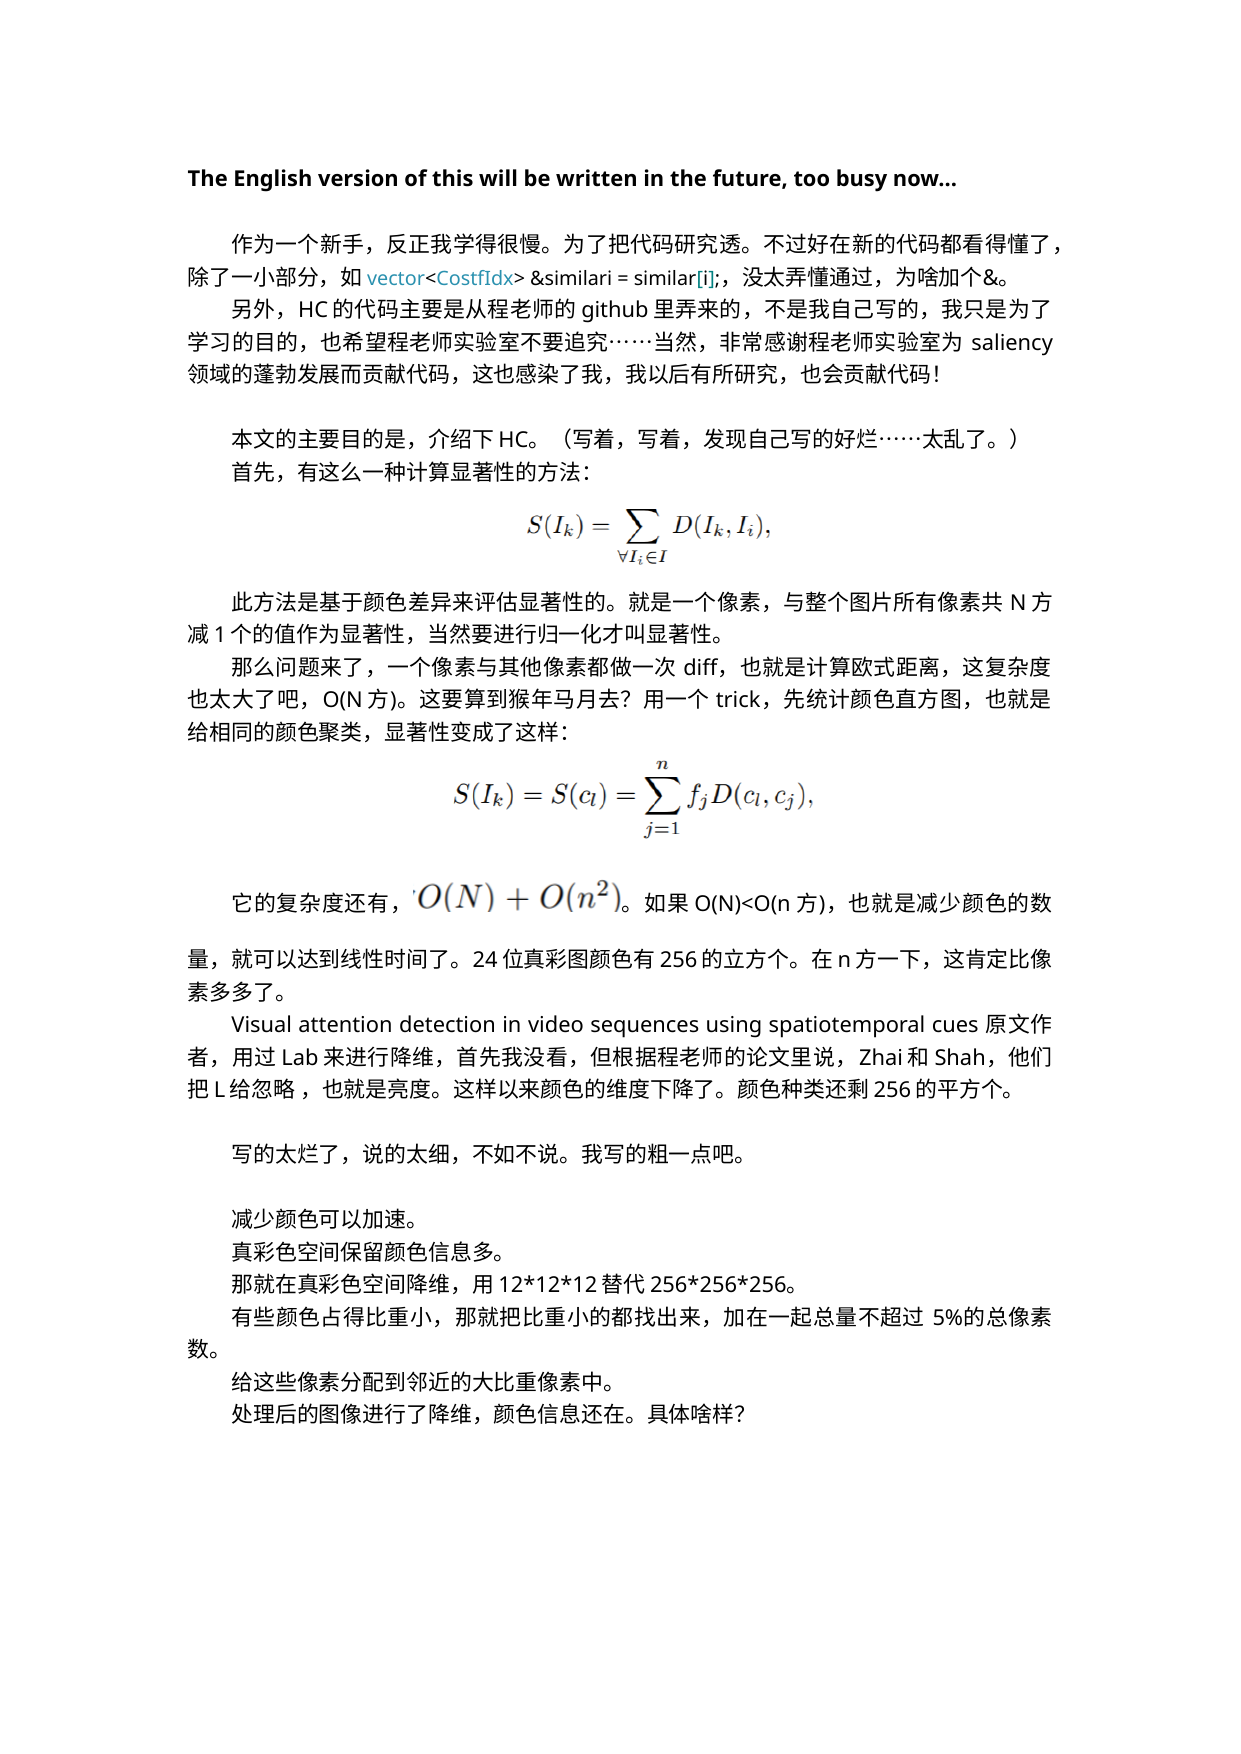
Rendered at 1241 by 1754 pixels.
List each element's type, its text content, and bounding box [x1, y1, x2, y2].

picture [413, 877, 622, 912]
text 有些颜色占得比重小，那就把比重小的都找出来，加在一起总量不超过5%的总像素数。 [187, 1299, 1053, 1364]
text 写的太烂了，说的太细，不如不说。我写的粗一点吧。 [187, 1137, 1053, 1169]
text 首先，有这么一种计算显著性的方法： [187, 454, 1053, 487]
text 本文的主要目的是，介绍下HC。（写着，写着，发现自己写的好烂……太乱了。） [187, 422, 1053, 454]
text 处理后的图像进行了降维，颜色信息还在。具体啥样？ [187, 1397, 1053, 1429]
text 此方法是基于颜色差异来评估显著性的。就是一个像素，与整个图片所有像素共N方减1个的值作为显著性，当然要进行归一化才叫显著性。 [187, 584, 1053, 649]
text 那么问题来了，一个像素与其他像素都做一次diff，也就是计算欧式距离，这复杂度也太大了吧，O(N方)。这要算到猴年马月去？用一个trick，先统计颜色直方图，也就是给相同的颜色聚类，显著性变成了这样： [187, 649, 1053, 747]
text 真彩色空间保留颜色信息多。 [187, 1234, 1053, 1267]
text 它的复杂度还有，。如果O(N)<O(n方)，也就是减少颜色的数量，就可以达到线性时间了。24位真彩图颜色有256的立方个。在n方一下，这肯定比像素多多了。 [187, 877, 1053, 1007]
text 减少颜色可以加速。 [187, 1202, 1053, 1234]
text Visual attention detection in video sequences using spatiotemporal cues原文作者，用过Lab来进行降维，首先我没看，但根据程老师的论文里说，Zhai和Shah，他们把L给忽略 ，也就是亮度。这样以来颜色的维度下降了。颜色种类还剩256的平方个。 [187, 1007, 1053, 1104]
text 作为一个新手，反正我学得很慢。为了把代码研究透。不过好在新的代码都看得懂了，除了一小部分，如vector<CostfIdx> &similari = similar[i];，没太弄懂通过，为啥加个&。 [187, 227, 1053, 292]
text The English version of this will be written in the future, too busy now… [187, 162, 1053, 194]
text 那就在真彩色空间降维，用12*12*12替代256*256*256。 [187, 1267, 1053, 1299]
picture [422, 747, 862, 855]
text 给这些像素分配到邻近的大比重像素中。 [187, 1364, 1053, 1397]
text 另外，HC的代码主要是从程老师的github里弄来的，不是我自己写的，我只是为了学习的目的，也希望程老师实验室不要追究……当然，非常感谢程老师实验室为saliency领域的蓬勃发展而贡献代码，这也感染了我，我以后有所研究，也会贡献代码！ [187, 292, 1053, 389]
picture [494, 487, 790, 573]
